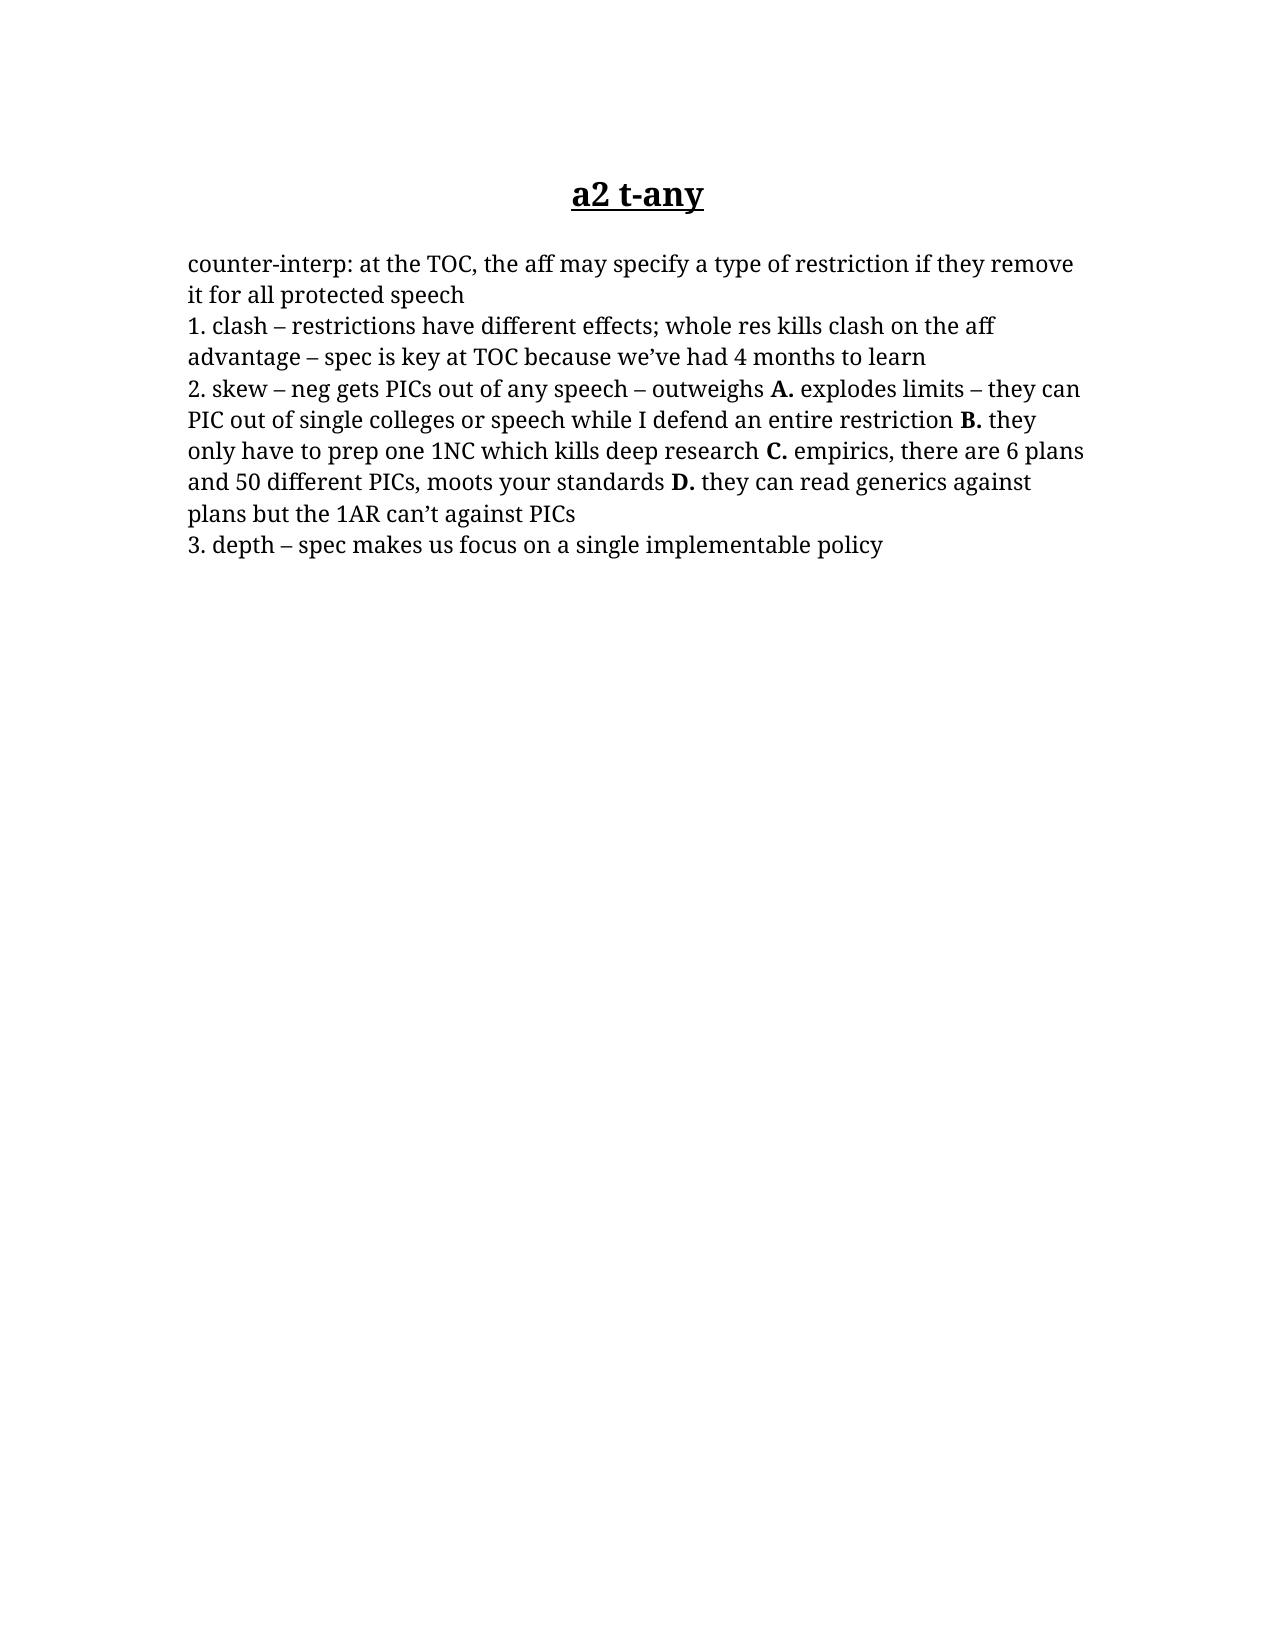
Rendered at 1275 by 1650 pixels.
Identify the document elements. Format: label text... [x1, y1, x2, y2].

text counter-interp: at the TOC, the aff may specify a type of restriction if they remove it for all protected speech [187, 247, 1087, 310]
subtitle a2 t-any [187, 171, 1087, 216]
text 2. skew – neg gets PICs out of any speech – outweighs A. explodes limits – they can PIC out of single colleges or speech while I defend an entire restriction B. they only have to prep one 1NC which kills deep research C. empirics, there are 6 plans and 50 different PICs, moots your standards D. they can read generics against plans but the 1AR can’t against PICs [187, 372, 1087, 529]
text 1. clash – restrictions have different effects; whole res kills clash on the aff advantage – spec is key at TOC because we’ve had 4 months to learn [187, 310, 1087, 372]
text 3. depth – spec makes us focus on a single implementable policy [187, 529, 1087, 560]
